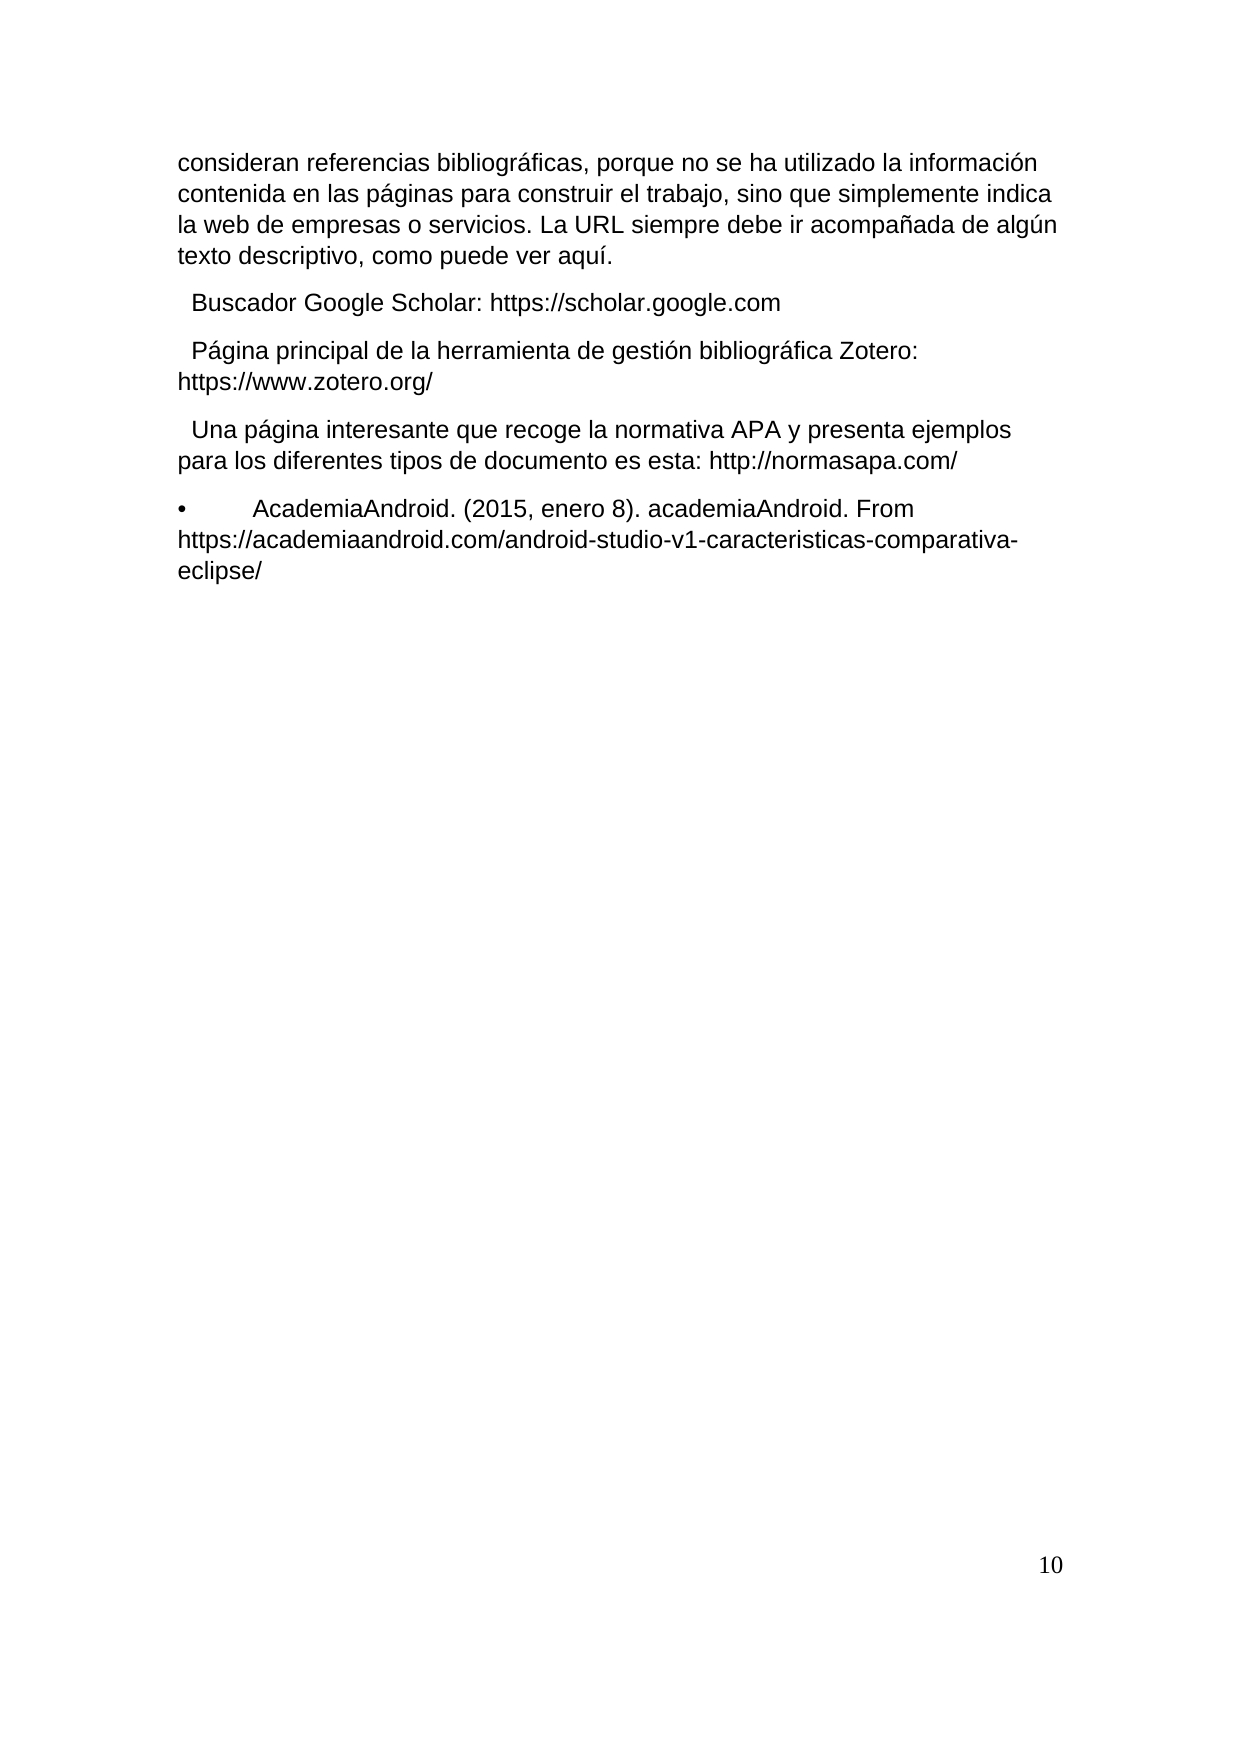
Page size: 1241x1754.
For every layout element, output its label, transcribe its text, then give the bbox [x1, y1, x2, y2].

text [177, 148, 1063, 269]
text Una página interesante que recoge la normativa APA y presenta ejemplos para los diferentes tipos de documento es esta: http://normasapa.com/ [177, 415, 1063, 475]
text Página principal de la herramienta de gestión bibliográfica Zotero: https://www.zotero.org/ [177, 336, 1063, 396]
text • AcademiaAndroid. (2015, enero 8). academiaAndroid. From https://academiaandroid.com/android-studio-v1-caracteristicas-comparativa-eclipse/ [177, 494, 1063, 584]
text Buscador Google Scholar: https://scholar.google.com [177, 288, 1063, 317]
